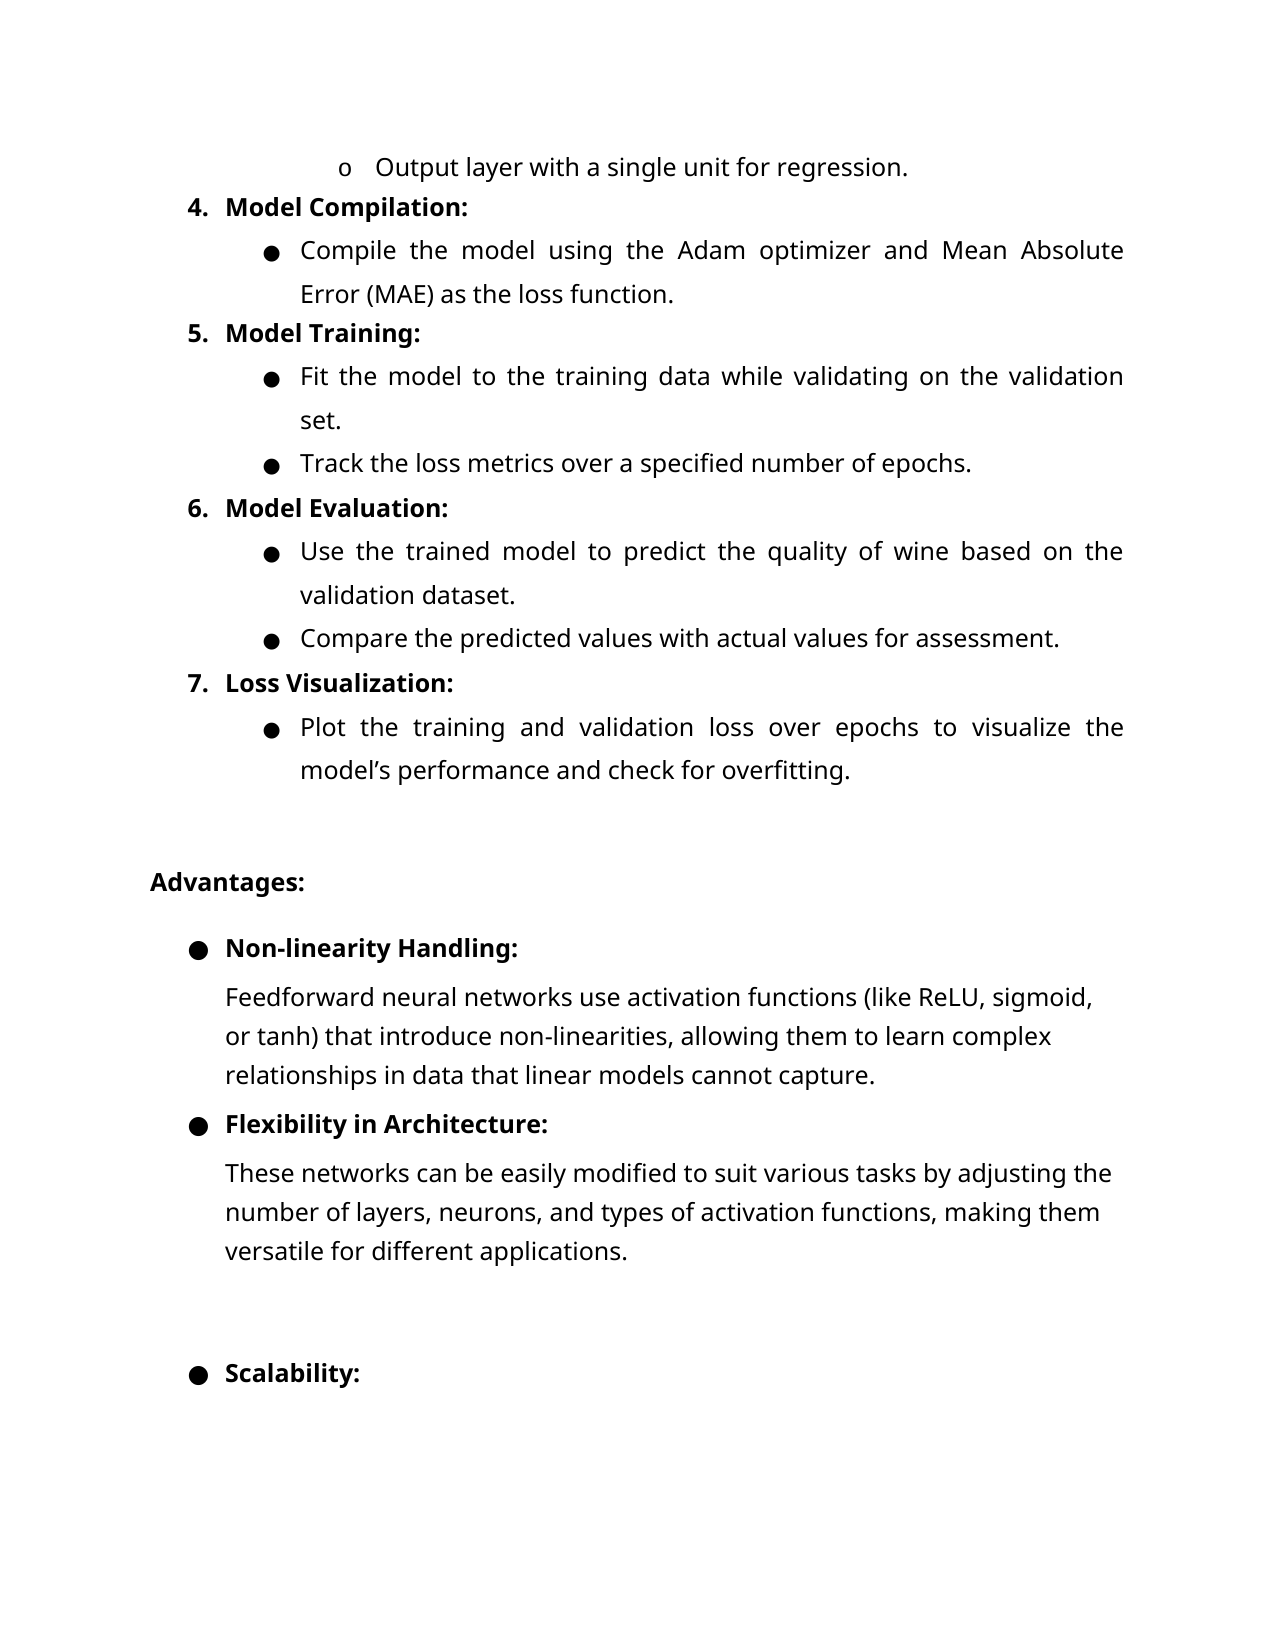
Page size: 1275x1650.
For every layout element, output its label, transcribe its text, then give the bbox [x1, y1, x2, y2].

list Fit the model to the training data while validating on the validation set. [262, 355, 1125, 437]
list Model Compilation: [187, 189, 1125, 223]
text Feedforward neural networks use activation functions (like ReLU, sigmoid, or tanh) that introduce non-linearities, allowing them to learn complex relationships in data that linear models cannot capture. [225, 979, 1125, 1092]
list Output layer with a single unit for regression. [337, 150, 1125, 184]
list Plot the training and validation loss over epochs to visualize the model’s performance and check for overfitting. [262, 705, 1125, 787]
list Track the loss metrics over a specified number of epochs. [262, 442, 1125, 484]
list Model Training: [187, 316, 1125, 349]
text Advantages: [150, 864, 1125, 899]
list Non-linearity Handling: [187, 920, 1125, 972]
list Flexibility in Architecture: [187, 1097, 1125, 1148]
list Use the trained model to predict the quality of wine based on the validation dataset. [262, 530, 1125, 612]
list Compile the model using the Adam optimizer and Mean Absolute Error (MAE) as the loss function. [262, 228, 1125, 310]
list Compare the predicted values with actual values for assessment. [262, 617, 1125, 659]
list Model Evaluation: [187, 491, 1125, 525]
list Loss Visualization: [187, 666, 1125, 700]
list Scalability: [187, 1346, 1125, 1397]
text These networks can be easily modified to suit various tasks by adjusting the number of layers, neurons, and types of activation functions, making them versatile for different applications. [225, 1156, 1125, 1268]
